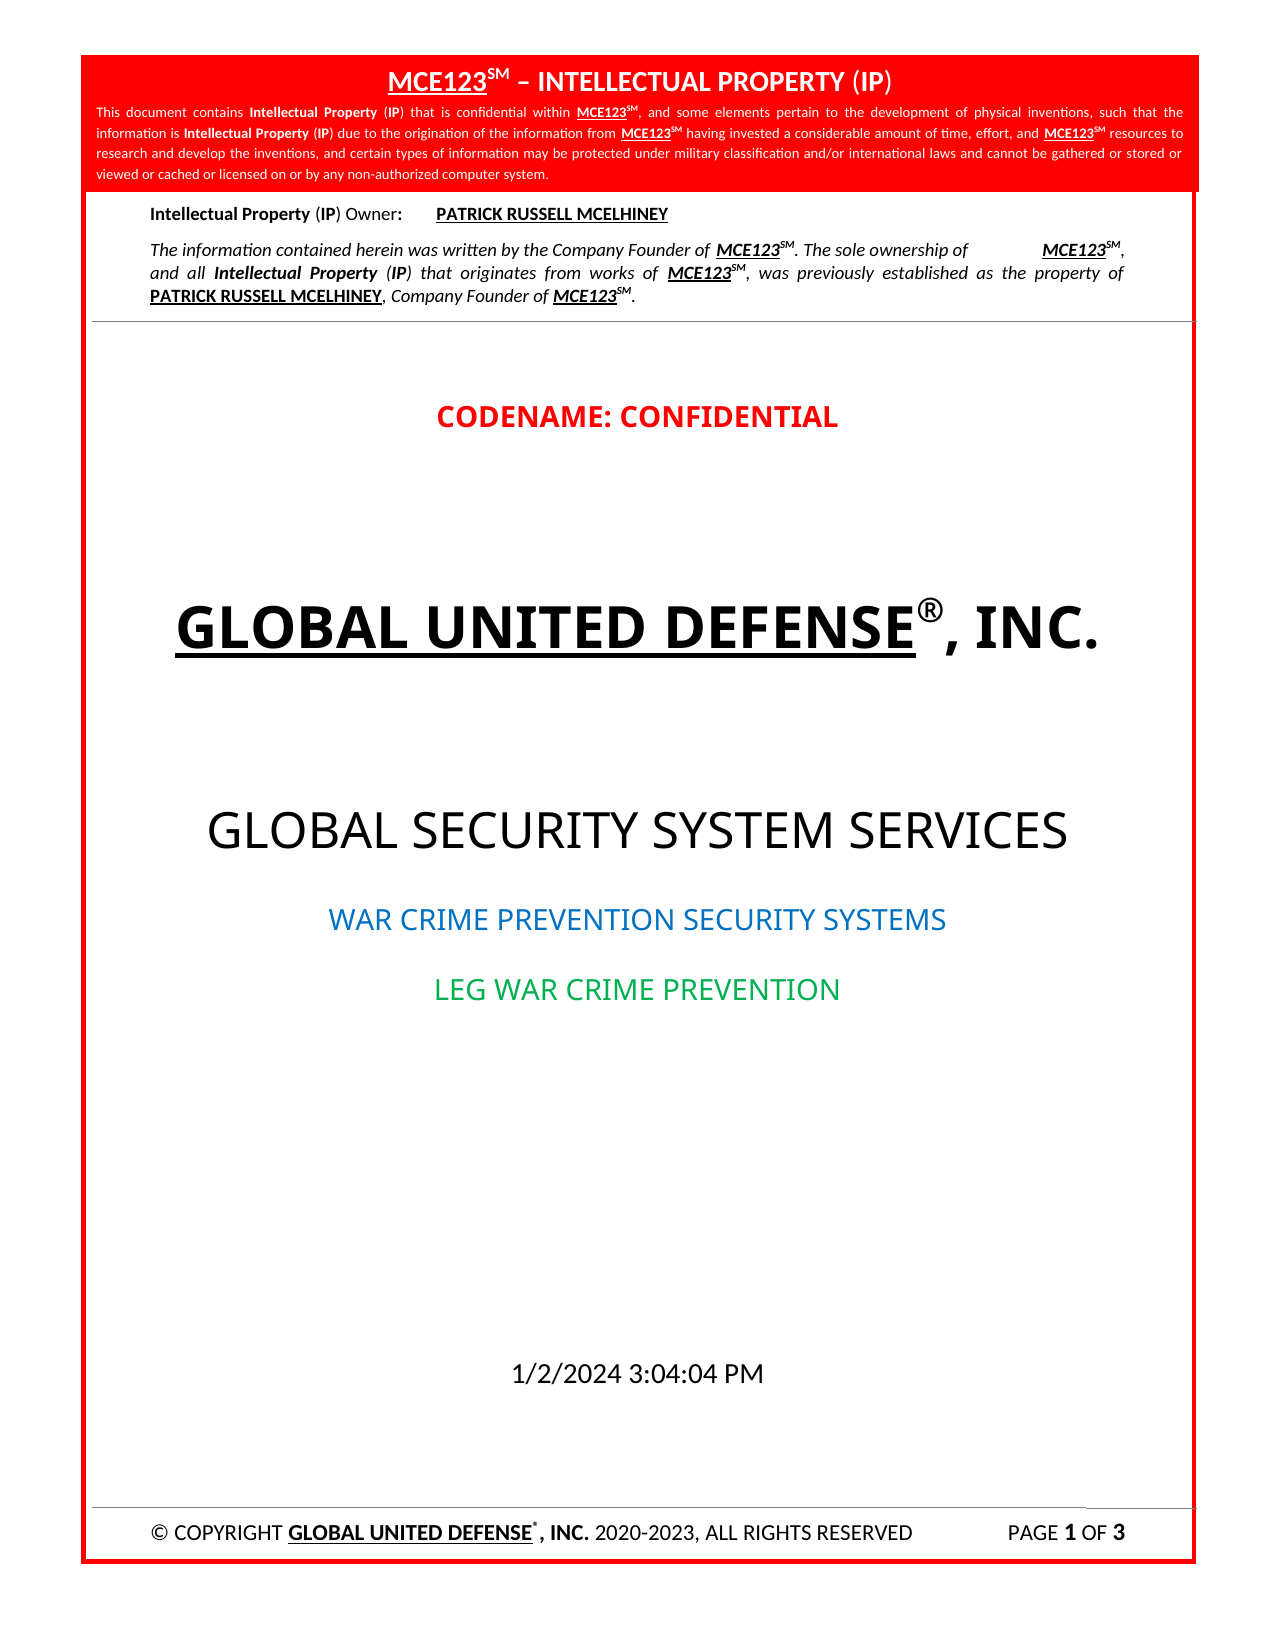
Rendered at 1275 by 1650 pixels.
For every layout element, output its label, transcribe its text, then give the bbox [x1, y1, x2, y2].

text 1/2/2024 3:04:04 PM [150, 1356, 1125, 1391]
text GLOBAL SECURITY SYSTEM SERVICES [150, 796, 1125, 864]
subtitle WAR CRIME PREVENTION SECURITY SYSTEMS [150, 899, 1125, 938]
subtitle LEG WAR CRIME PREVENTION [150, 969, 1125, 1009]
text CODENAME: CONFIDENTIAL [150, 396, 1125, 436]
text GLOBAL UNITED DEFENSE®, INC. [150, 586, 1125, 666]
